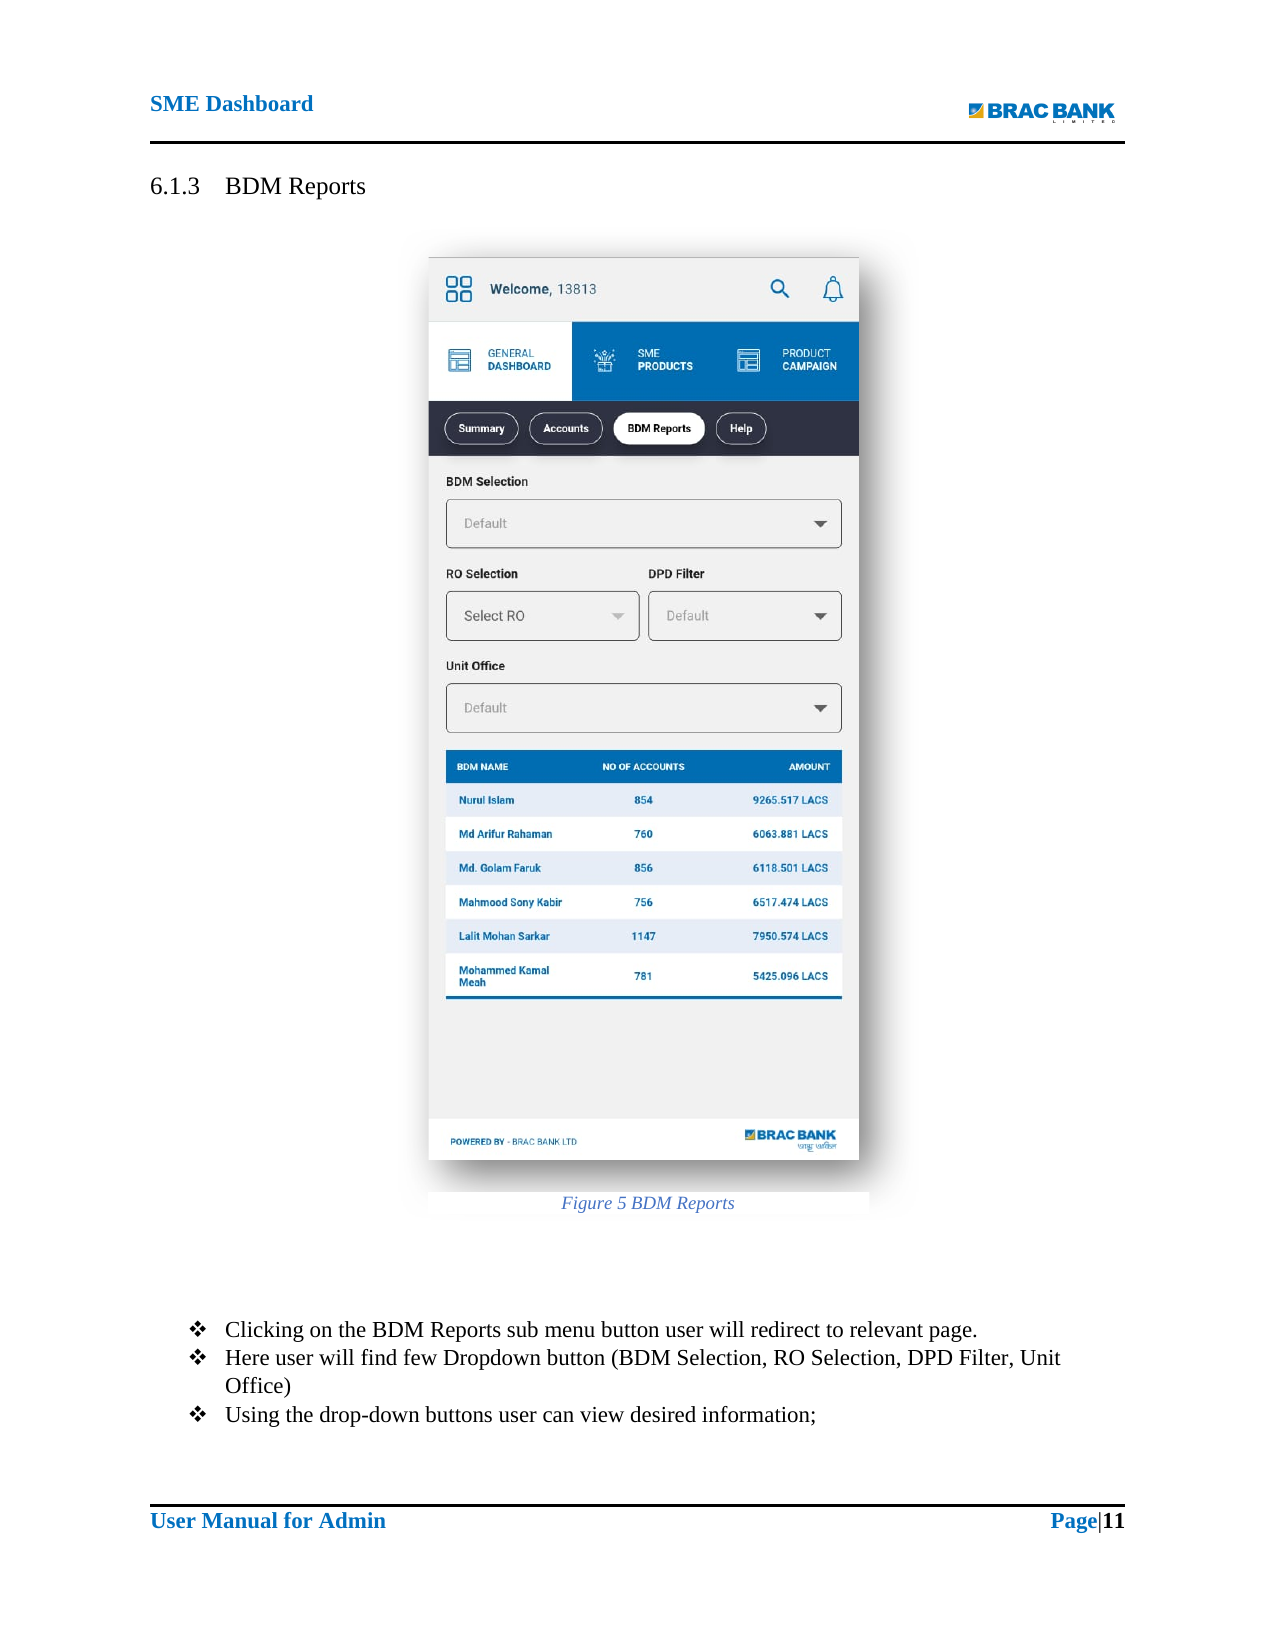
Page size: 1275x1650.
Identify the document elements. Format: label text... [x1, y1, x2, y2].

subtitle BDM Reports [150, 171, 1125, 199]
list Using the drop-down buttons user can view desired information; [187, 1401, 1125, 1427]
list Here user will find few Dropdown button (BDM Selection, RO Selection, DPD Filter, Unit Office) [187, 1344, 1125, 1399]
list Clicking on the BDM Reports sub menu button user will redirect to relevant page. [187, 1316, 1125, 1342]
picture [968, 77, 1115, 141]
picture [968, 144, 1115, 150]
picture [428, 257, 859, 1160]
